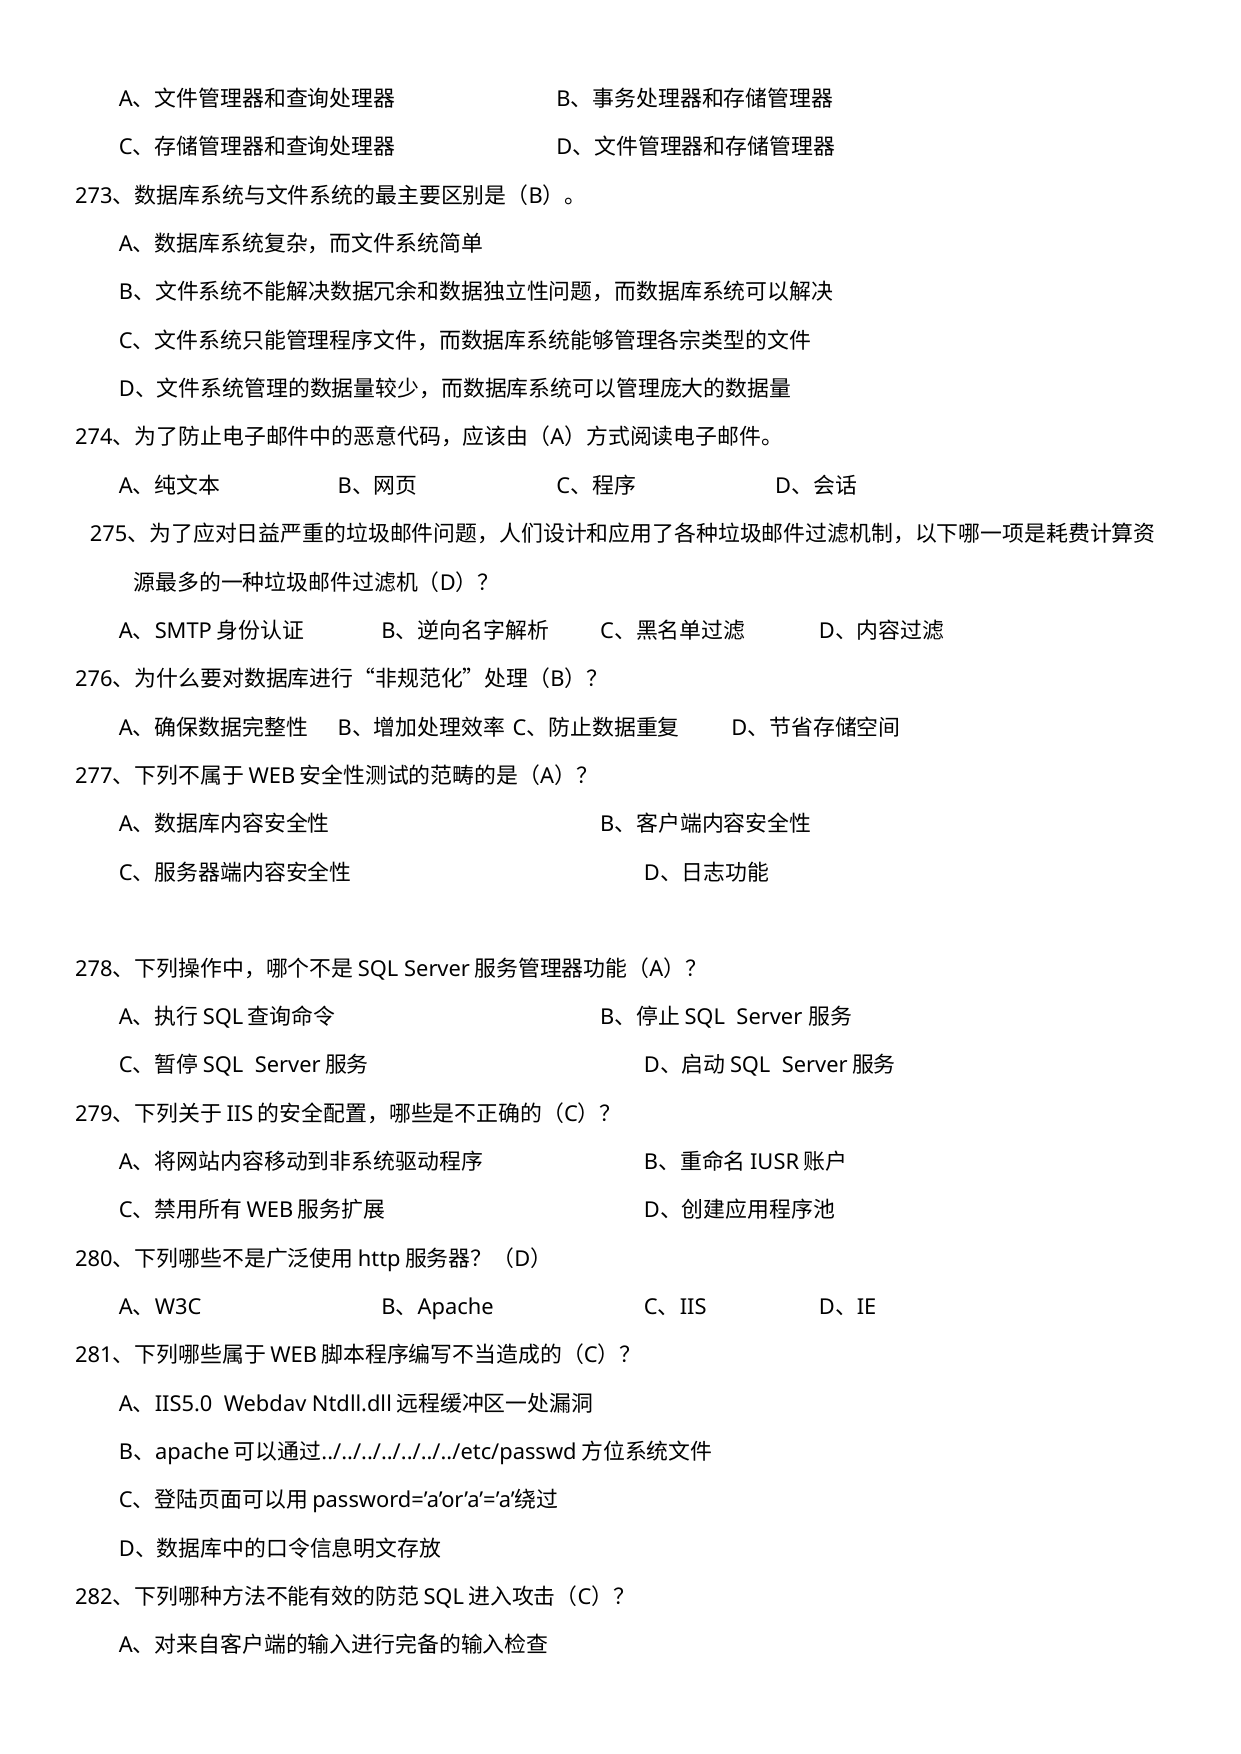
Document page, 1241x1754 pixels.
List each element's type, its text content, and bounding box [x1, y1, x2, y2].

text 277、下列不属于WEB安全性测试的范畴的是（A）？ [75, 758, 1165, 790]
text A、纯文本 B、网页 C、程序 D、会话 [75, 467, 1165, 500]
text A、将网站内容移动到非系统驱动程序 B、重命名IUSR账户 [75, 1143, 1165, 1176]
text A、W3C B、Apache C、IIS D、IE [75, 1288, 1165, 1321]
text A、IIS5.0 Webdav Ntdll.dll远程缓冲区一处漏洞 [75, 1385, 1165, 1418]
text A、对来自客户端的输入进行完备的输入检查 [75, 1627, 1165, 1659]
text C、存储管理器和查询处理器 D、文件管理器和存储管理器 [75, 129, 1165, 162]
text A、确保数据完整性 B、增加处理效率 C、防止数据重复 D、节省存储空间 [75, 709, 1165, 742]
text C、文件系统只能管理程序文件，而数据库系统能够管理各宗类型的文件 [75, 322, 1165, 355]
text 276、为什么要对数据库进行“非规范化”处理（B）？ [75, 661, 1165, 694]
text 282、下列哪种方法不能有效的防范SQL进入攻击（C）？ [75, 1578, 1165, 1611]
text C、服务器端内容安全性 D、日志功能 [75, 854, 1165, 887]
text A、数据库内容安全性 B、客户端内容安全性 [75, 806, 1165, 839]
text B、apache可以通过../../../../../../../etc/passwd方位系统文件 [75, 1433, 1165, 1466]
text B、文件系统不能解决数据冗余和数据独立性问题，而数据库系统可以解决 [75, 274, 1165, 307]
text A、文件管理器和查询处理器 B、事务处理器和存储管理器 [75, 81, 1165, 113]
text C、禁用所有WEB服务扩展 D、创建应用程序池 [75, 1192, 1165, 1224]
text 273、数据库系统与文件系统的最主要区别是（B）。 [75, 177, 1165, 210]
text A、执行SQL查询命令 B、停止SQL Server 服务 [75, 998, 1165, 1031]
text C、登陆页面可以用password=’a’or’a’=’a’绕过 [75, 1482, 1165, 1514]
text 279、下列关于IIS的安全配置，哪些是不正确的（C）？ [75, 1095, 1165, 1128]
text 281、下列哪些属于WEB脚本程序编写不当造成的（C）？ [75, 1337, 1165, 1369]
text D、文件系统管理的数据量较少，而数据库系统可以管理庞大的数据量 [75, 371, 1165, 403]
text C、暂停SQL Server服务 D、启动SQL Server服务 [75, 1047, 1165, 1079]
text A、SMTP身份认证 B、逆向名字解析 C、黑名单过滤 D、内容过滤 [75, 613, 1165, 645]
text 275、为了应对日益严重的垃圾邮件问题，人们设计和应用了各种垃圾邮件过滤机制，以下哪一项是耗费计算资源最多的一种垃圾邮件过滤机（D）？ [89, 516, 1165, 597]
text A、数据库系统复杂，而文件系统简单 [75, 226, 1165, 258]
text D、数据库中的口令信息明文存放 [75, 1530, 1165, 1563]
text 274、为了防止电子邮件中的恶意代码，应该由（A）方式阅读电子邮件。 [75, 419, 1165, 452]
text 280、下列哪些不是广泛使用http服务器？（D） [75, 1240, 1165, 1273]
text 278、下列操作中，哪个不是SQL Server服务管理器功能（A）？ [75, 950, 1165, 983]
